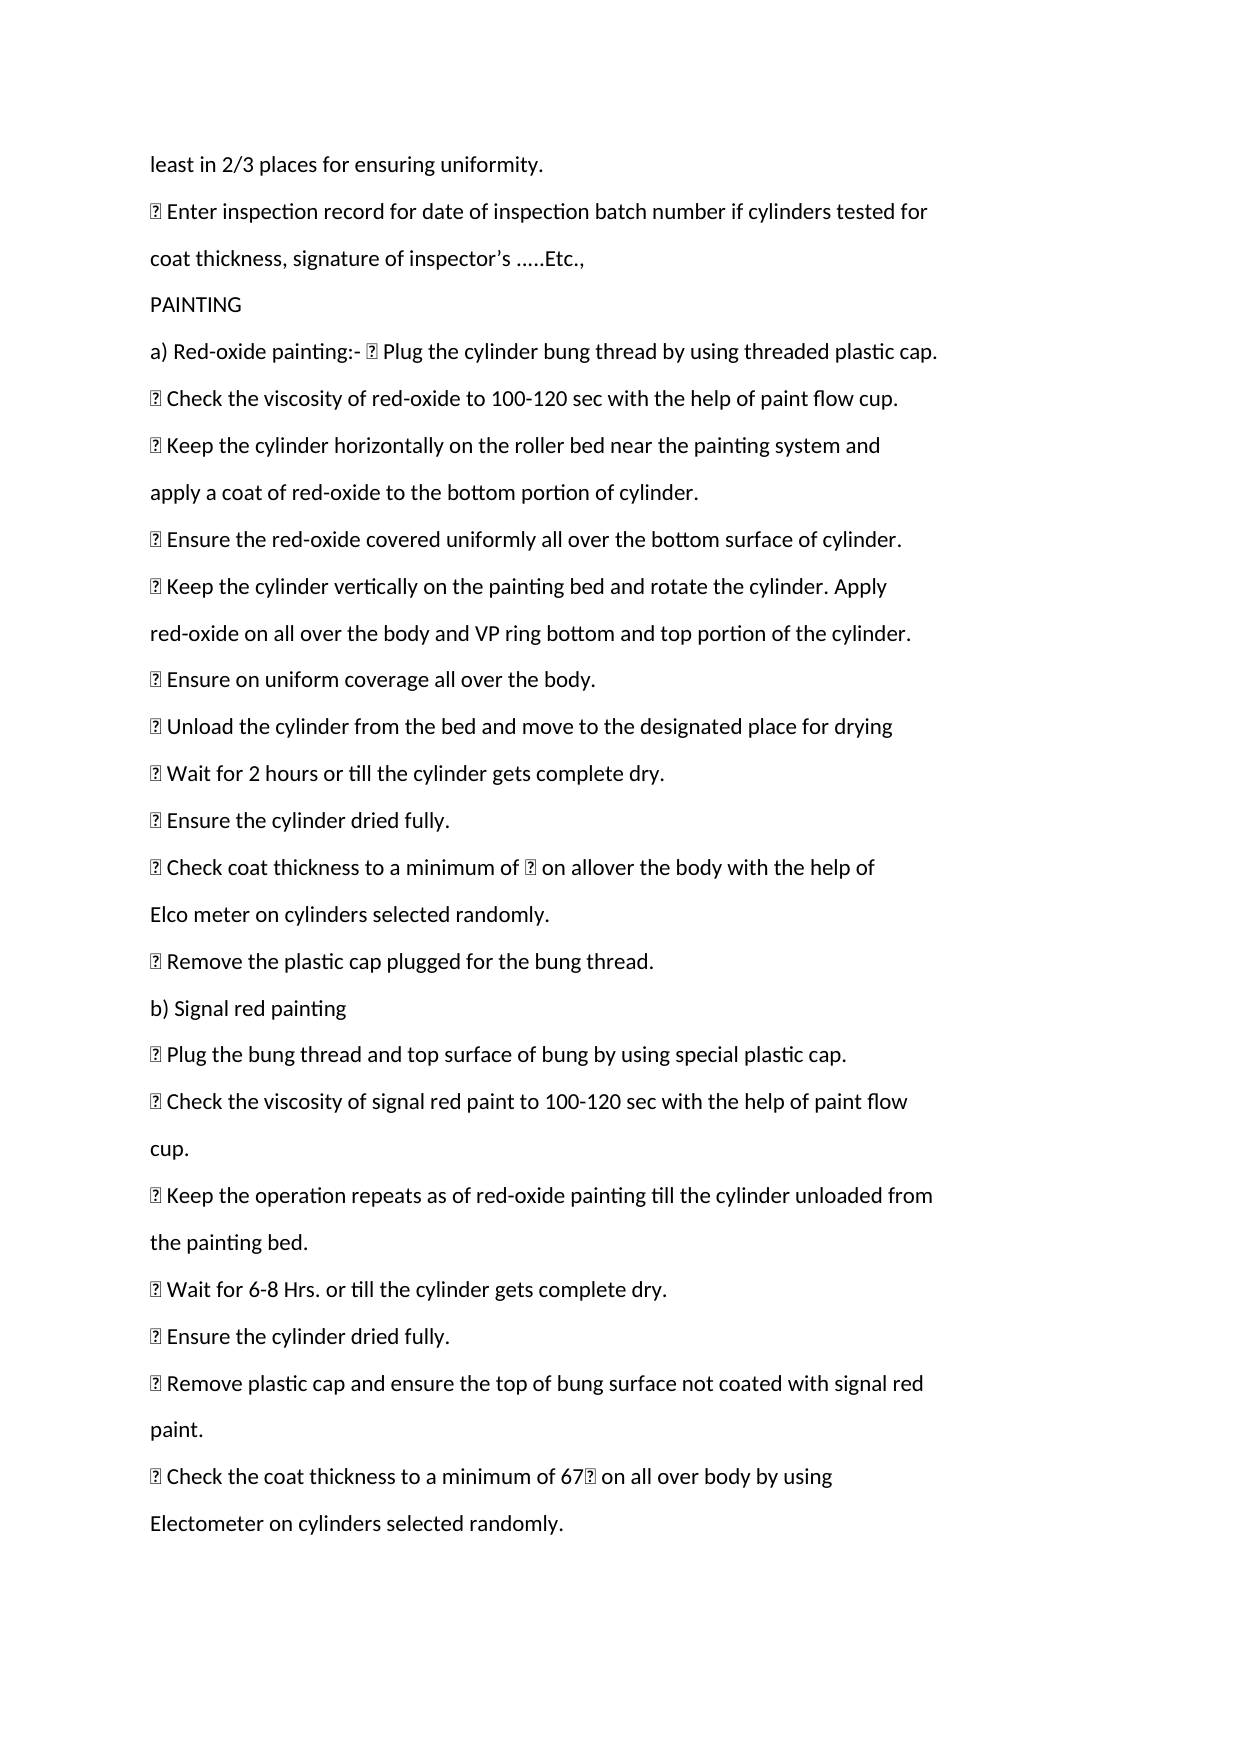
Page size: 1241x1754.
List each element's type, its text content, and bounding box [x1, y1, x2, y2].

text least in 2/3 places for ensuring uniformity. [150, 150, 1090, 178]
text  Unload the cylinder from the bed and move to the designated place for drying [150, 712, 1090, 741]
text  Wait for 6-8 Hrs. or till the cylinder gets complete dry. [150, 1275, 1090, 1303]
text red-oxide on all over the body and VP ring bottom and top portion of the cylinder. [150, 619, 1090, 647]
text the painting bed. [150, 1228, 1090, 1256]
text  Check the viscosity of red-oxide to 100-120 sec with the help of paint flow cup. [150, 384, 1090, 412]
text  Plug the bung thread and top surface of bung by using special plastic cap. [150, 1041, 1090, 1069]
text  Remove plastic cap and ensure the top of bung surface not coated with signal red [150, 1369, 1090, 1397]
text Electometer on cylinders selected randomly. [150, 1509, 1090, 1537]
text  Ensure the cylinder dried fully. [150, 806, 1090, 834]
text Elco meter on cylinders selected randomly. [150, 900, 1090, 928]
text coat thickness, signature of inspector’s .....Etc., [150, 244, 1090, 272]
text PAINTING [150, 291, 1090, 319]
text  Wait for 2 hours or till the cylinder gets complete dry. [150, 759, 1090, 787]
text  Ensure the red-oxide covered uniformly all over the bottom surface of cylinder. [150, 525, 1090, 553]
text  Ensure on uniform coverage all over the body. [150, 666, 1090, 694]
text  Check coat thickness to a minimum of  on allover the body with the help of [150, 853, 1090, 881]
text  Keep the cylinder vertically on the painting bed and rotate the cylinder. Apply [150, 572, 1090, 600]
text  Remove the plastic cap plugged for the bung thread. [150, 947, 1090, 975]
text apply a coat of red-oxide to the bottom portion of cylinder. [150, 478, 1090, 506]
text  Check the coat thickness to a minimum of 67 on all over body by using [150, 1462, 1090, 1491]
text cup. [150, 1134, 1090, 1162]
text  Enter inspection record for date of inspection batch number if cylinders tested for [150, 197, 1090, 225]
text  Keep the cylinder horizontally on the roller bed near the painting system and [150, 431, 1090, 459]
text a) Red-oxide painting:-  Plug the cylinder bung thread by using threaded plastic cap. [150, 337, 1090, 366]
text b) Signal red painting [150, 994, 1090, 1022]
text  Check the viscosity of signal red paint to 100-120 sec with the help of paint flow [150, 1087, 1090, 1116]
text paint. [150, 1416, 1090, 1444]
text  Keep the operation repeats as of red-oxide painting till the cylinder unloaded from [150, 1181, 1090, 1209]
text  Ensure the cylinder dried fully. [150, 1322, 1090, 1350]
